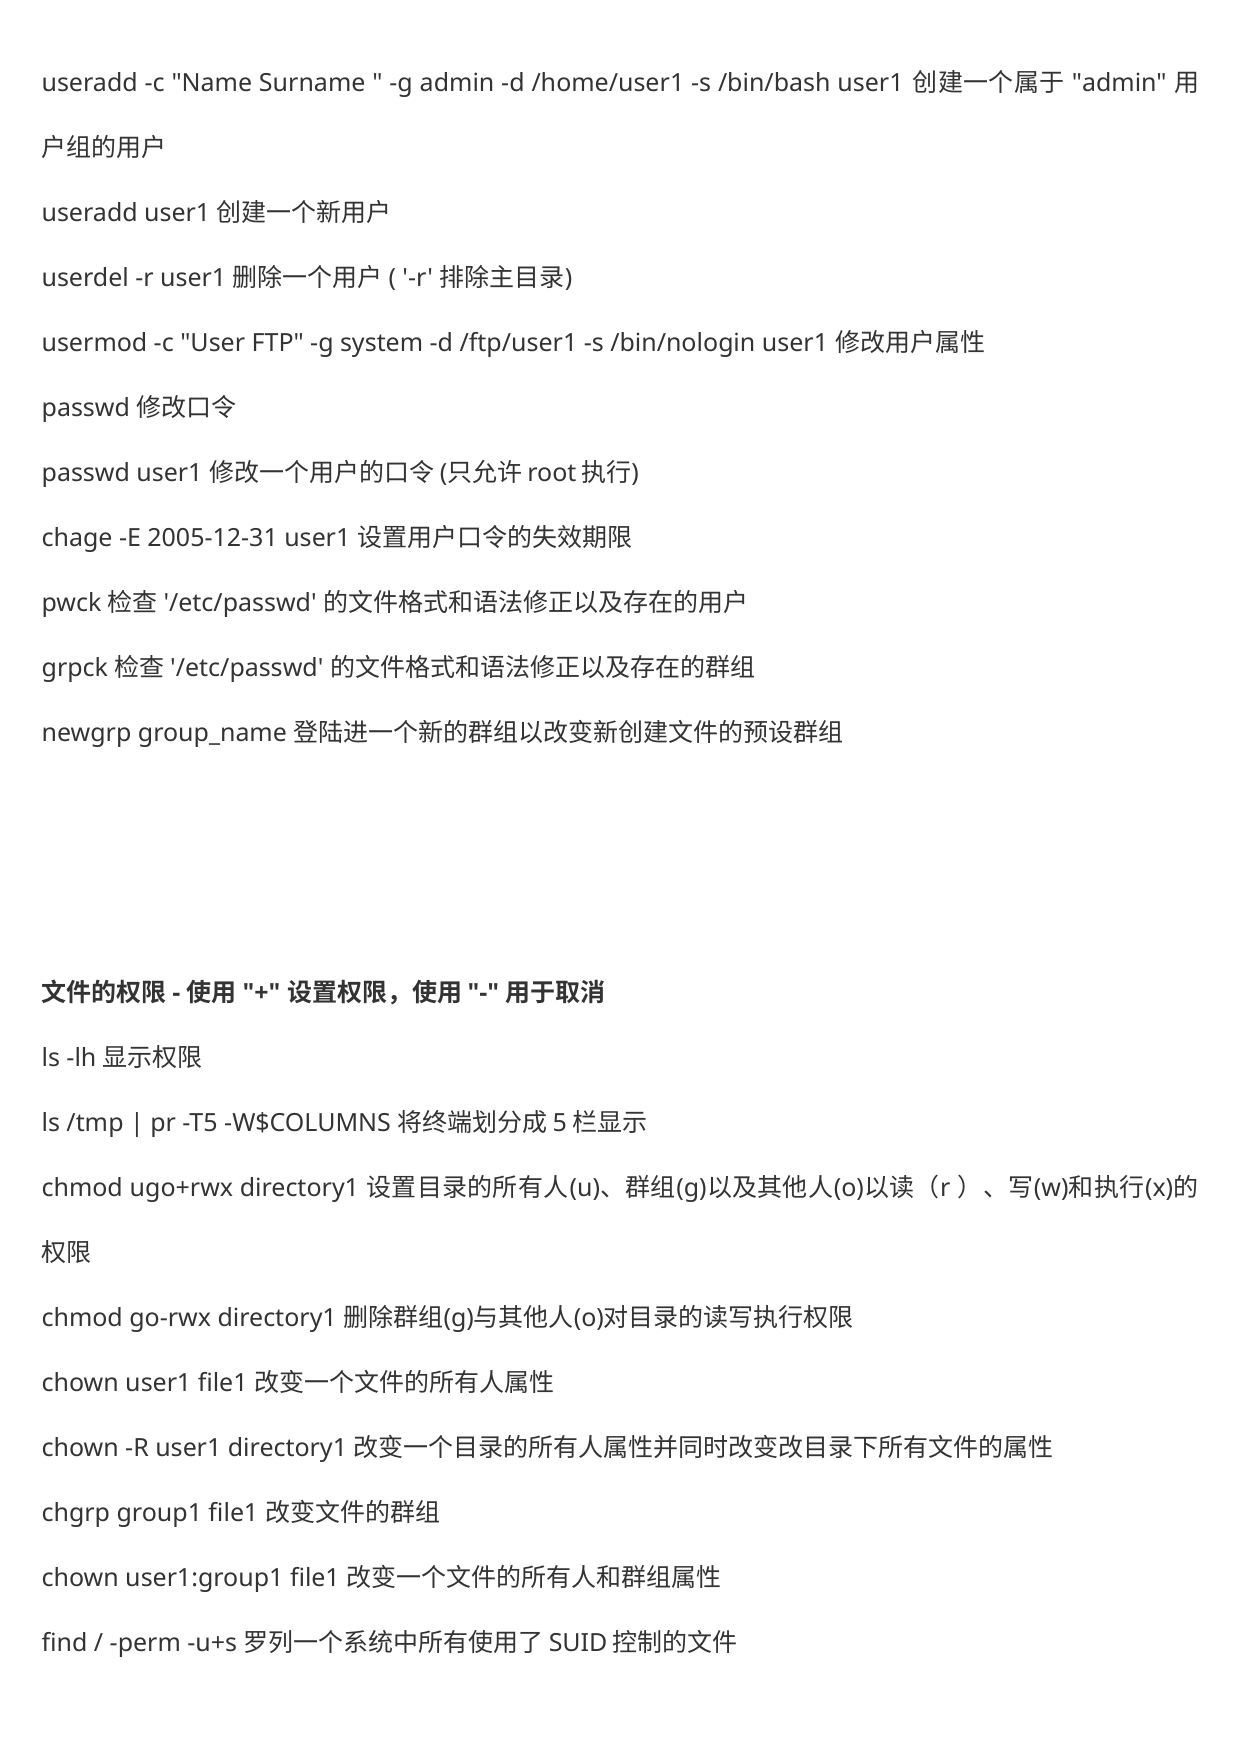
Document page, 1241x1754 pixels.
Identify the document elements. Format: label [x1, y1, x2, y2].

text [41, 48, 1199, 1673]
